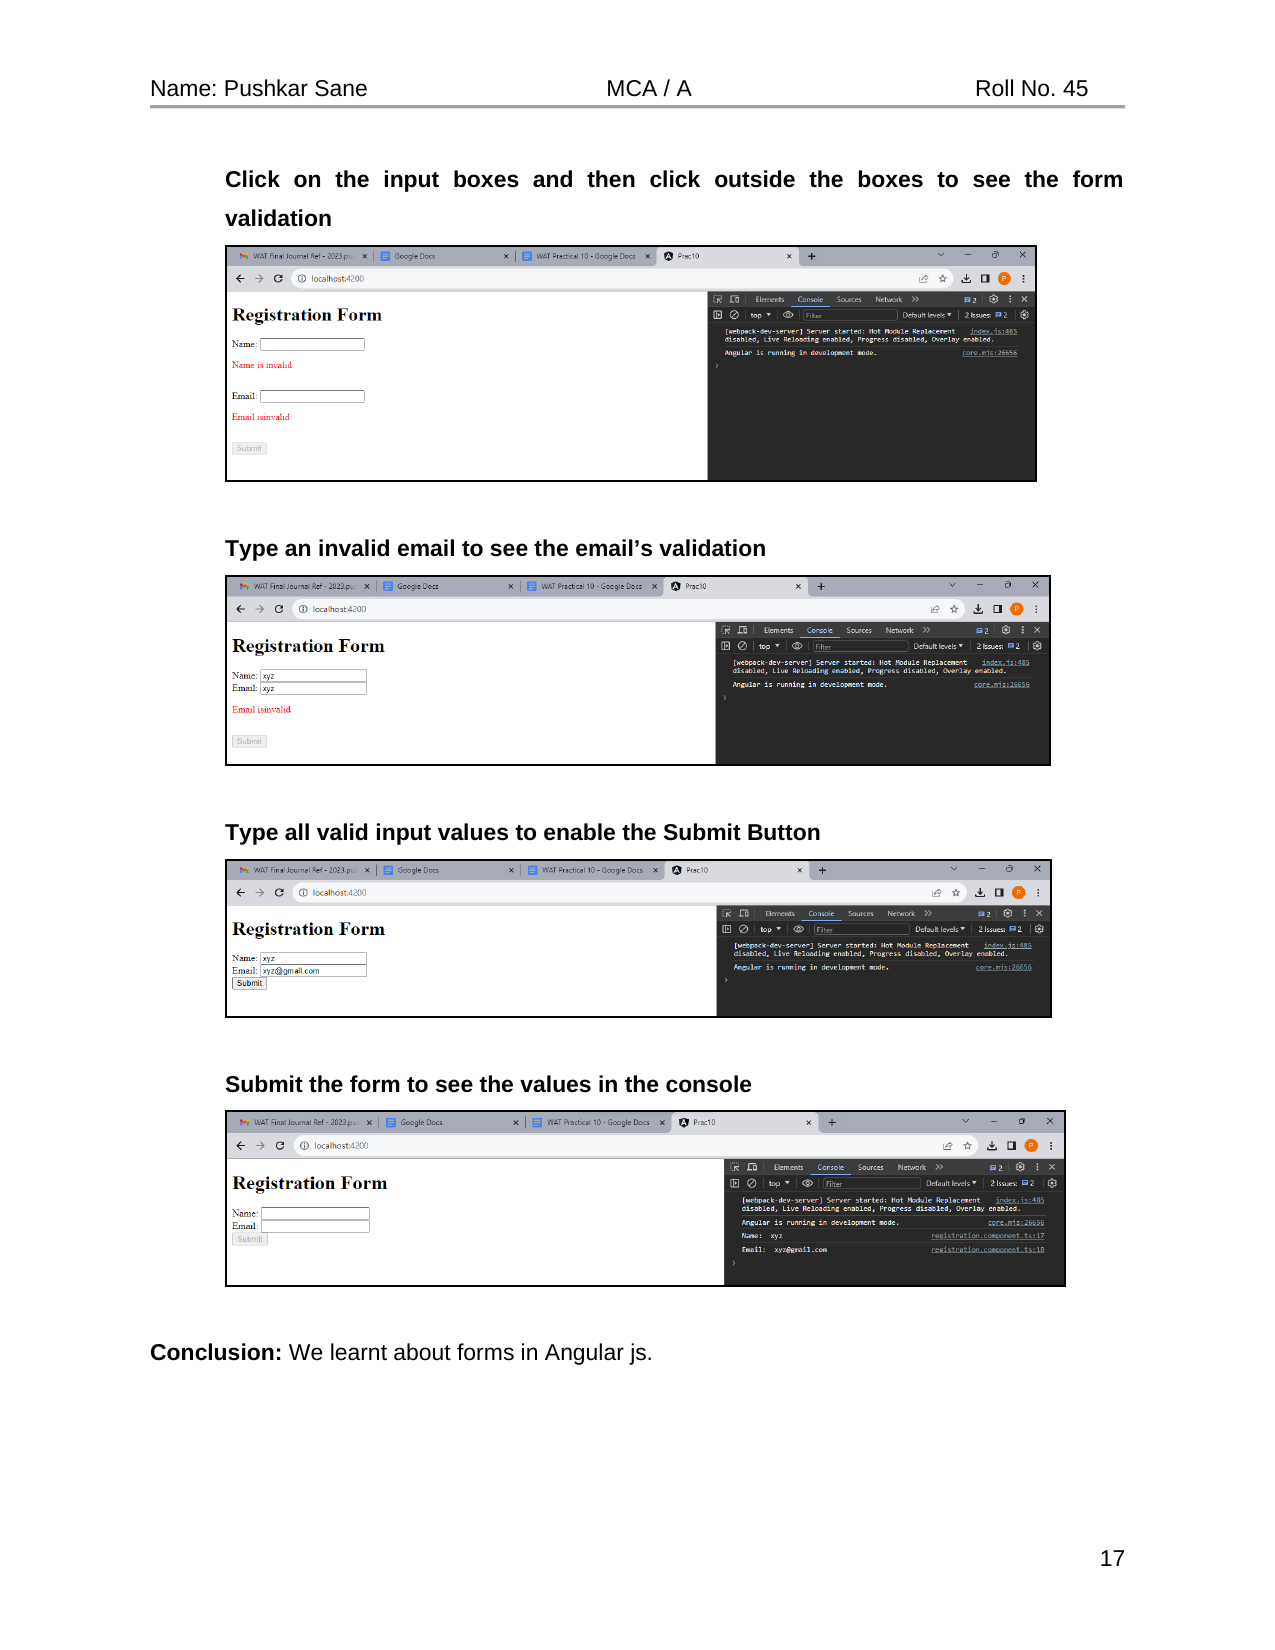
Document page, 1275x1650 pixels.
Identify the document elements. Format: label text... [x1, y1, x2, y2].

text Type all valid input values to enable the Submit Button [225, 819, 1125, 845]
text Type an invalid email to see the email’s validation [225, 535, 1125, 561]
picture [227, 247, 1035, 480]
text Conclusion: We learnt about forms in Angular js. [150, 1339, 1125, 1366]
picture [227, 1112, 1064, 1285]
picture [227, 577, 1049, 764]
picture [227, 861, 1050, 1016]
text Click on the input boxes and then click outside the boxes to see the form validation [225, 166, 1125, 231]
text Submit the form to see the values in the console [225, 1071, 1125, 1097]
